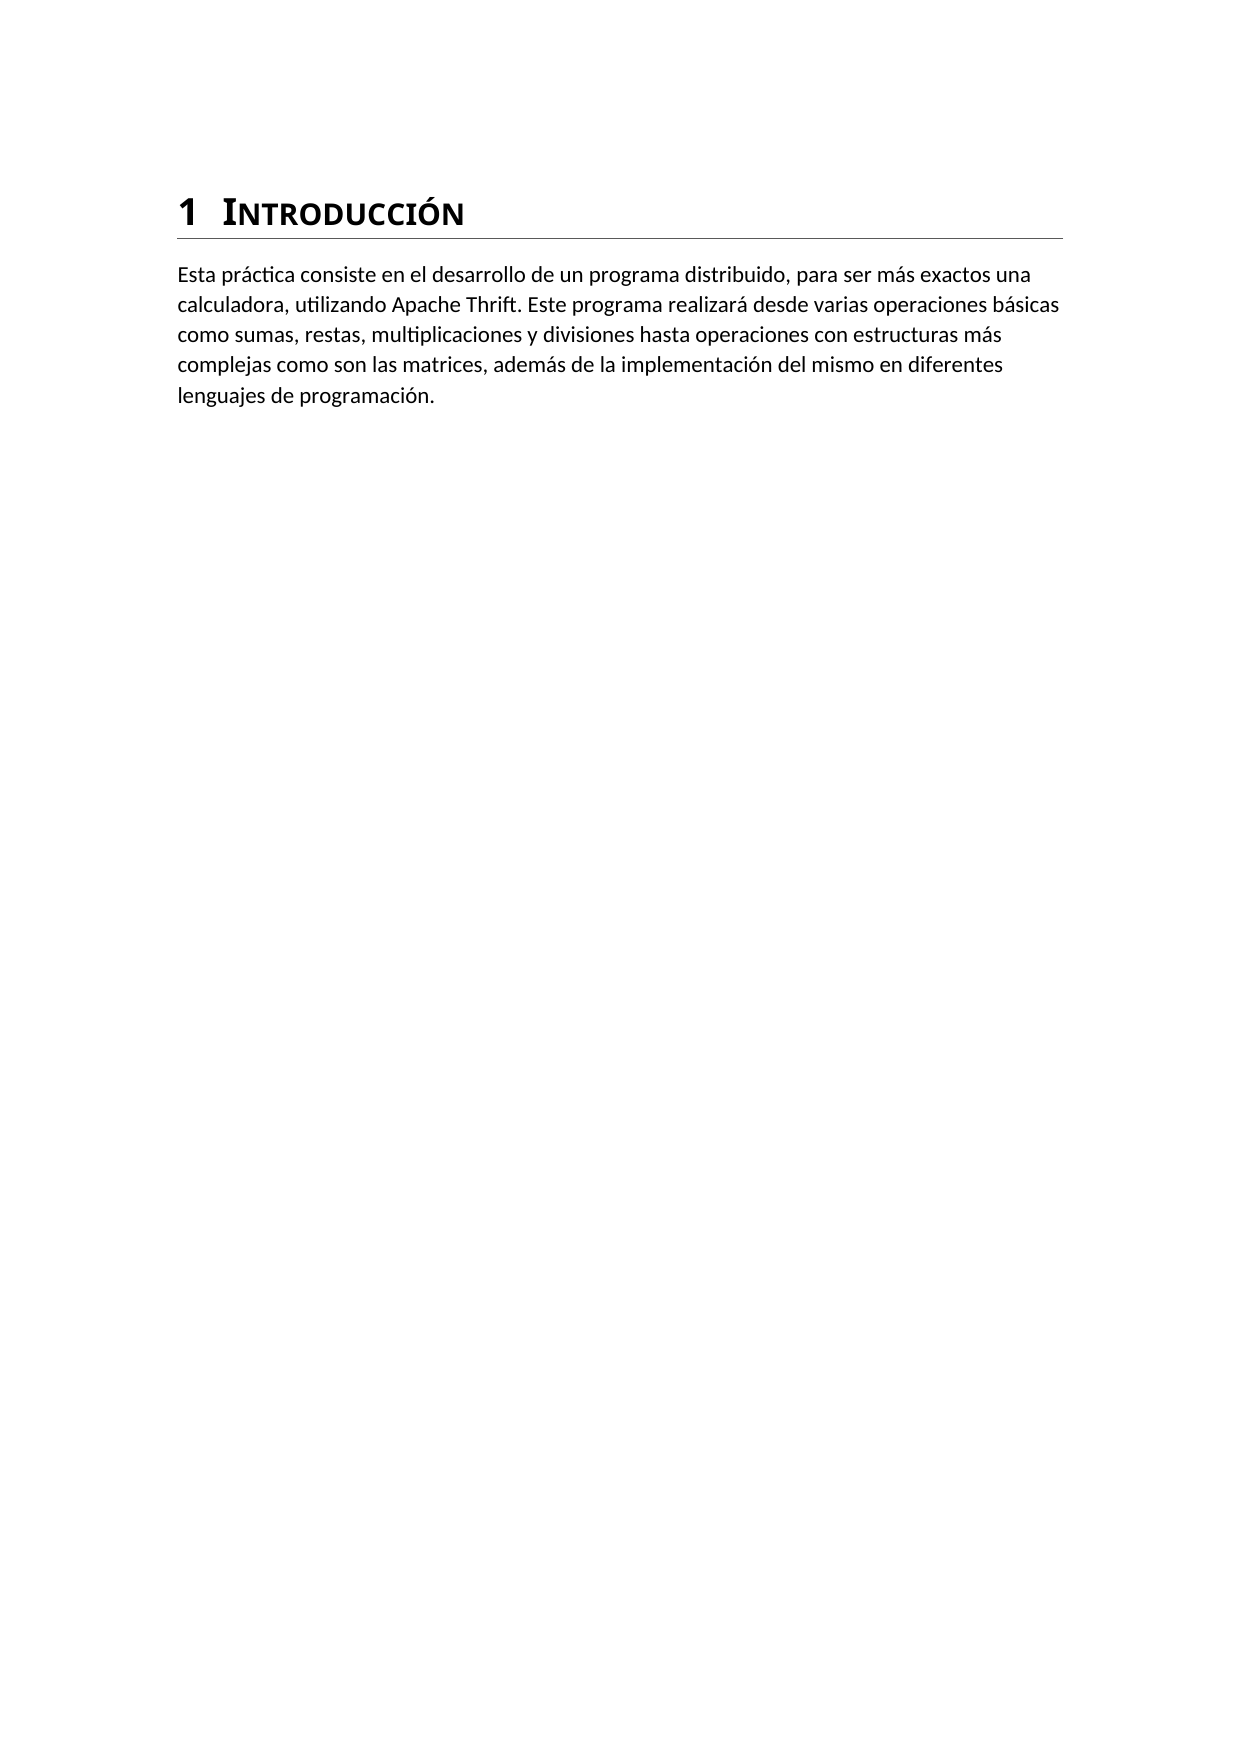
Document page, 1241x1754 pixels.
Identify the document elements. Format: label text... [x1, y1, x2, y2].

text Esta práctica consiste en el desarrollo de un programa distribuido, para ser más exactos una calculadora, utilizando Apache Thrift. Este programa realizará desde varias operaciones básicas como sumas, restas, multiplicaciones y divisiones hasta operaciones con estructuras más complejas como son las matrices, además de la implementación del mismo en diferentes lenguajes de programación. [177, 260, 1063, 409]
subtitle Introducción [177, 185, 1063, 238]
